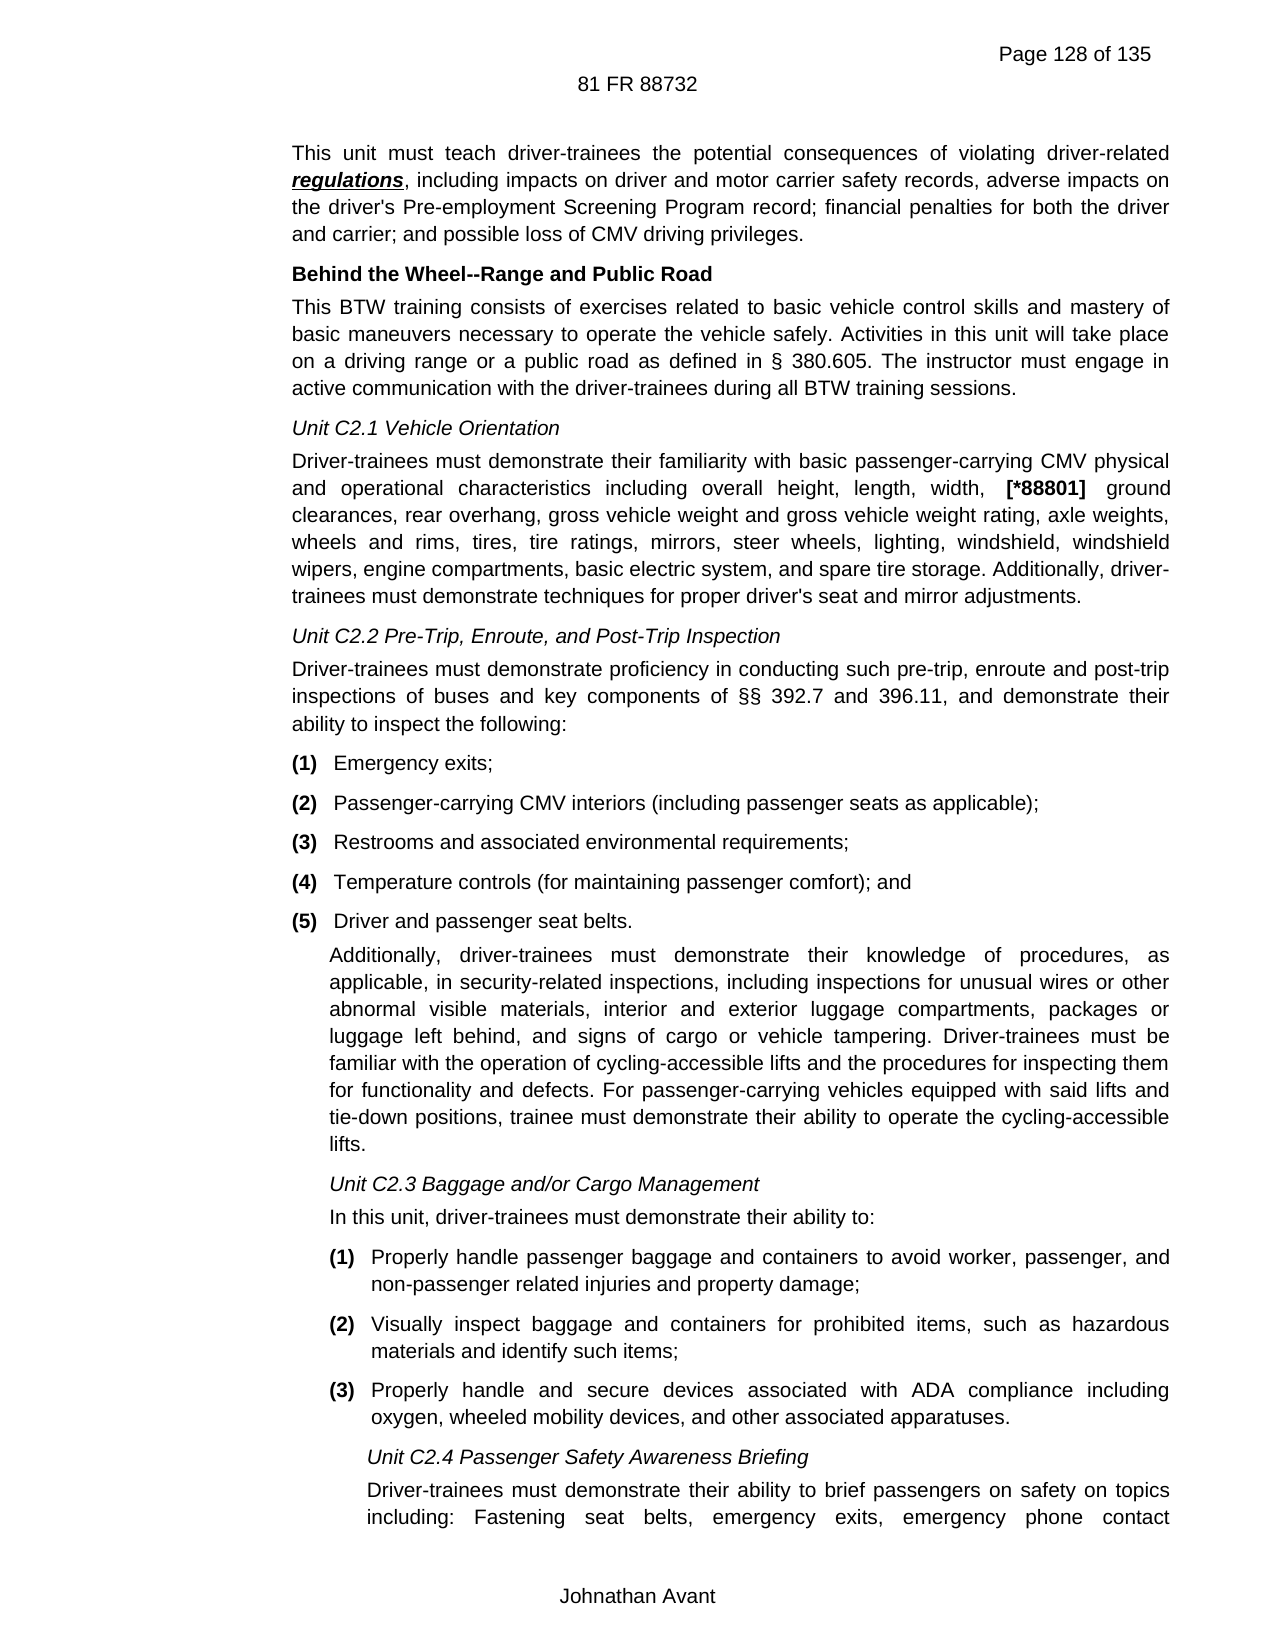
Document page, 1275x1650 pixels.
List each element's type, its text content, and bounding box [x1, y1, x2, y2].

text Driver-trainees must demonstrate their familiarity with basic passenger-carrying CMV physical and operational characteristics including overall height, length, width, [*88801] ground clearances, rear overhang, gross vehicle weight and gross vehicle weight rating, axle weights, wheels and rims, tires, tire ratings, mirrors, steer wheels, lighting, windshield, windshield wipers, engine compartments, basic electric system, and spare tire storage. Additionally, driver-trainees must demonstrate techniques for proper driver's seat and mirror adjustments. [292, 446, 1171, 608]
list Properly handle and secure devices associated with ADA compliance including oxygen, wheeled mobility devices, and other associated apparatuses. [329, 1375, 1171, 1429]
list Temperature controls (for maintaining passenger comfort); and [292, 867, 1171, 894]
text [367, 1475, 1171, 1529]
list Properly handle passenger baggage and containers to avoid worker, passenger, and non-passenger related injuries and property damage; [329, 1242, 1171, 1296]
text Unit C2.4 Passenger Safety Awareness Briefing [367, 1442, 1171, 1469]
text Unit C2.1 Vehicle Orientation [292, 412, 1171, 439]
text This unit must teach driver-trainees the potential consequences of violating driver-related regulations, including impacts on driver and motor carrier safety records, adverse impacts on the driver's Pre-employment Screening Program record; financial penalties for both the driver and carrier; and possible loss of CMV driving privileges. [292, 137, 1171, 246]
list Driver and passenger seat belts. [292, 906, 1171, 933]
text Behind the Wheel--Range and Public Road [292, 258, 1171, 285]
text Driver-trainees must demonstrate proficiency in conducting such pre-trip, enroute and post-trip inspections of buses and key components of §§ 392.7 and 396.11, and demonstrate their ability to inspect the following: [292, 654, 1171, 735]
text Unit C2.2 Pre-Trip, Enroute, and Post-Trip Inspection [292, 621, 1171, 648]
text This BTW training consists of exercises related to basic vehicle control skills and mastery of basic maneuvers necessary to operate the vehicle safely. Activities in this unit will take place on a driving range or a public road as defined in § 380.605. The instructor must engage in active communication with the driver-trainees during all BTW training sessions. [292, 292, 1171, 400]
text Unit C2.3 Baggage and/or Cargo Management [329, 1169, 1171, 1196]
list Passenger-carrying CMV interiors (including passenger seats as applicable); [292, 787, 1171, 814]
text In this unit, driver-trainees must demonstrate their ability to: [329, 1202, 1171, 1229]
list Emergency exits; [292, 748, 1171, 775]
text Additionally, driver-trainees must demonstrate their knowledge of procedures, as applicable, in security-related inspections, including inspections for unusual wires or other abnormal visible materials, interior and exterior luggage compartments, packages or luggage left behind, and signs of cargo or vehicle tampering. Driver-trainees must be familiar with the operation of cycling-accessible lifts and the procedures for inspecting them for functionality and defects. For passenger-carrying vehicles equipped with said lifts and tie-down positions, trainee must demonstrate their ability to operate the cycling-accessible lifts. [329, 939, 1171, 1156]
list Restrooms and associated environmental requirements; [292, 827, 1171, 854]
list Visually inspect baggage and containers for prohibited items, such as hazardous materials and identify such items; [329, 1308, 1171, 1362]
